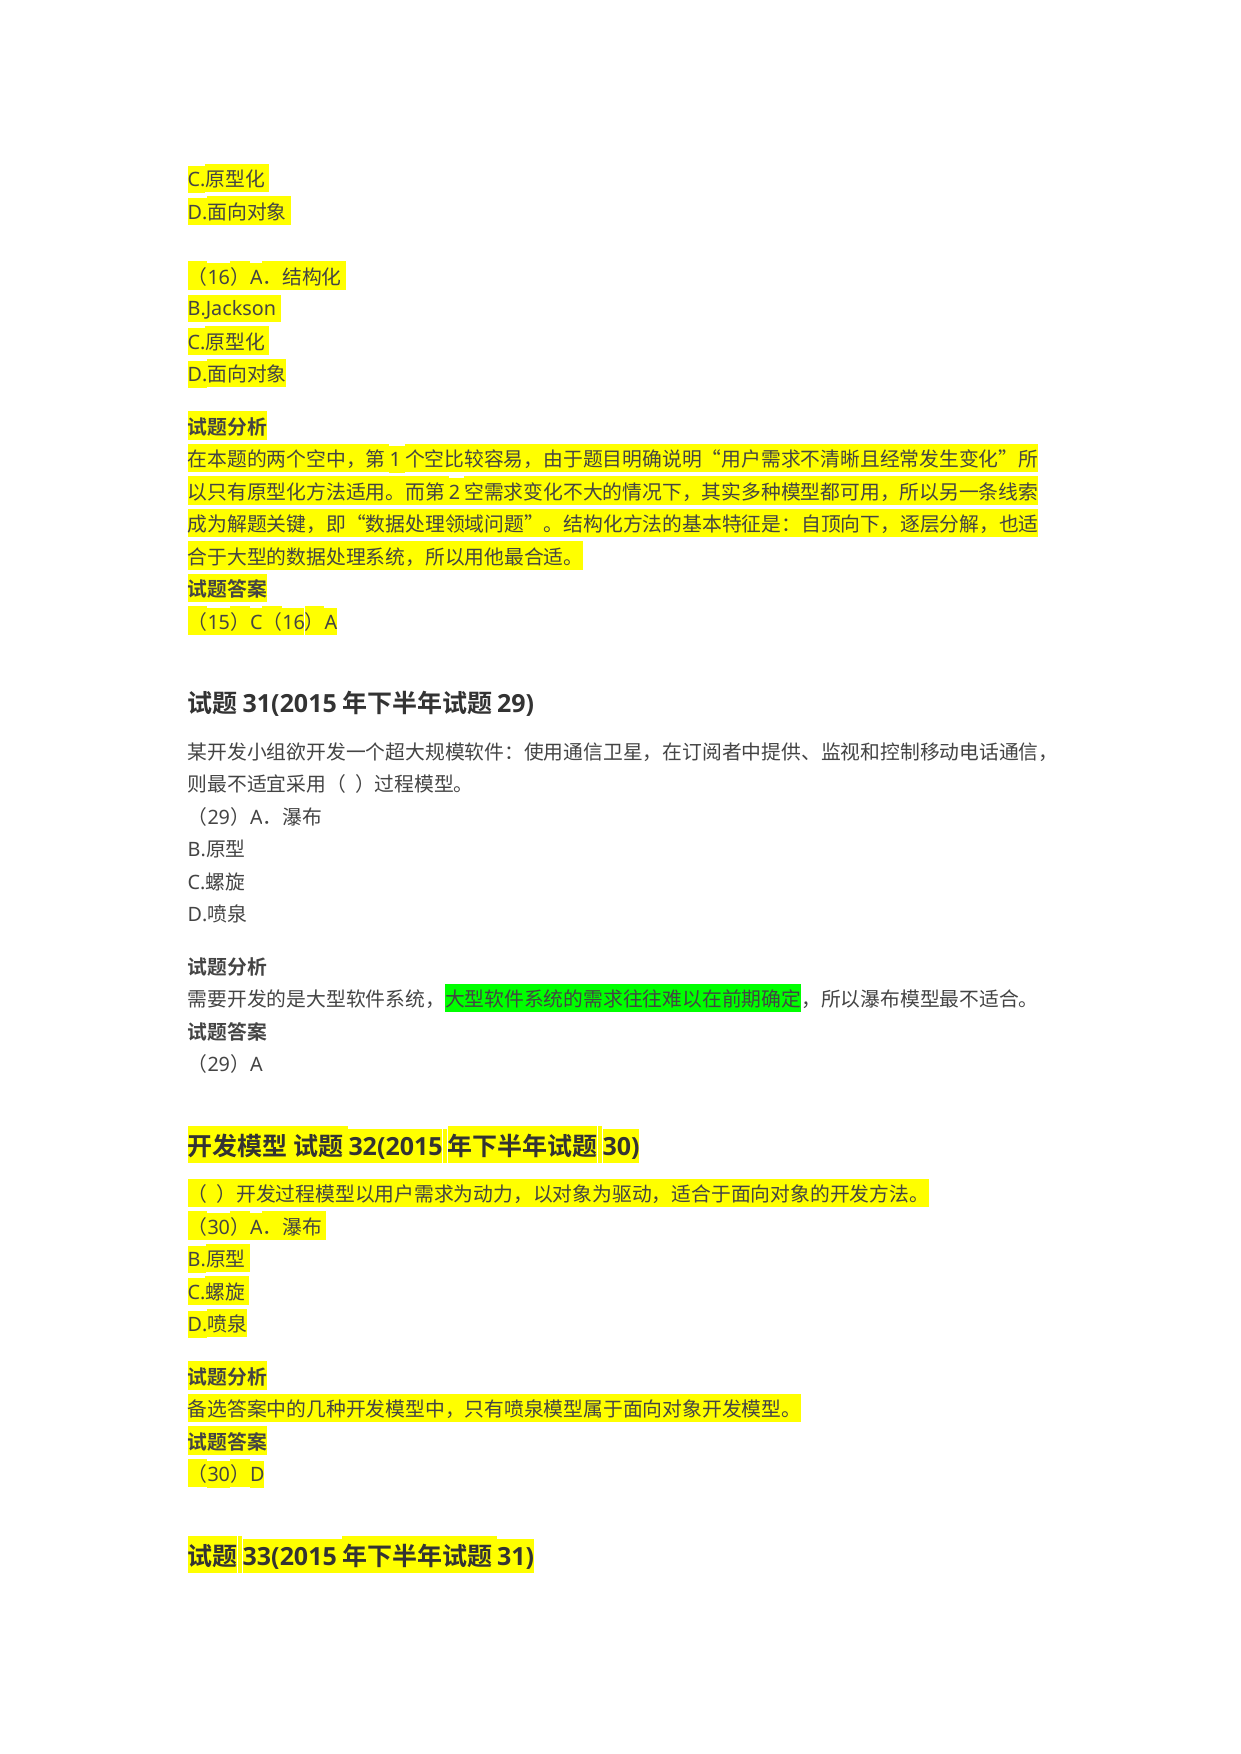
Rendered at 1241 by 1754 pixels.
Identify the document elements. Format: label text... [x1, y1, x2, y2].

text （29）A．瀑布 B.原型 C.螺旋 D.喷泉 [187, 799, 1053, 929]
text 备选答案中的几种开发模型中，只有喷泉模型属于面向对象开发模型。 [187, 1392, 1053, 1424]
text 试题分析 [187, 949, 1053, 982]
text 需要开发的是大型软件系统，大型软件系统的需求往往难以在前期确定，所以瀑布模型最不适合。 [187, 982, 1053, 1014]
text （30）D [187, 1457, 1053, 1489]
text 某开发小组欲开发一个超大规模软件：使用通信卫星，在订阅者中提供、监视和控制移动电话通信，则最不适宜采用（ ）过程模型。 [187, 734, 1053, 799]
subtitle 开发模型 试题32(2015年下半年试题30) [187, 1112, 1053, 1177]
text 试题答案 [187, 572, 1053, 604]
text 试题分析 [187, 409, 1053, 442]
text 试题分析 [187, 1359, 1053, 1392]
text 在本题的两个空中，第1个空比较容易，由于题目明确说明“用户需求不清晰且经常发生变化”所以只有原型化方法适用。而第2空需求变化不大的情况下，其实多种模型都可用，所以另一条线索成为解题关键，即“数据处理领域问题”。结构化方法的基本特征是：自顶向下，逐层分解，也适合于大型的数据处理系统，所以用他最合适。 [187, 442, 1053, 572]
text （ ）开发过程模型以用户需求为动力，以对象为驱动，适合于面向对象的开发方法。 [187, 1177, 1053, 1209]
text （30）A．瀑布 B.原型 C.螺旋 D.喷泉 [187, 1209, 1053, 1339]
text 试题答案 [187, 1014, 1053, 1047]
text 试题答案 [187, 1424, 1053, 1457]
text （29）A [187, 1047, 1053, 1079]
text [187, 162, 1053, 389]
text （15）C（16）A [187, 604, 1053, 637]
subtitle 试题33(2015年下半年试题31) [187, 1522, 1053, 1587]
subtitle 试题31(2015年下半年试题29) [187, 669, 1053, 734]
